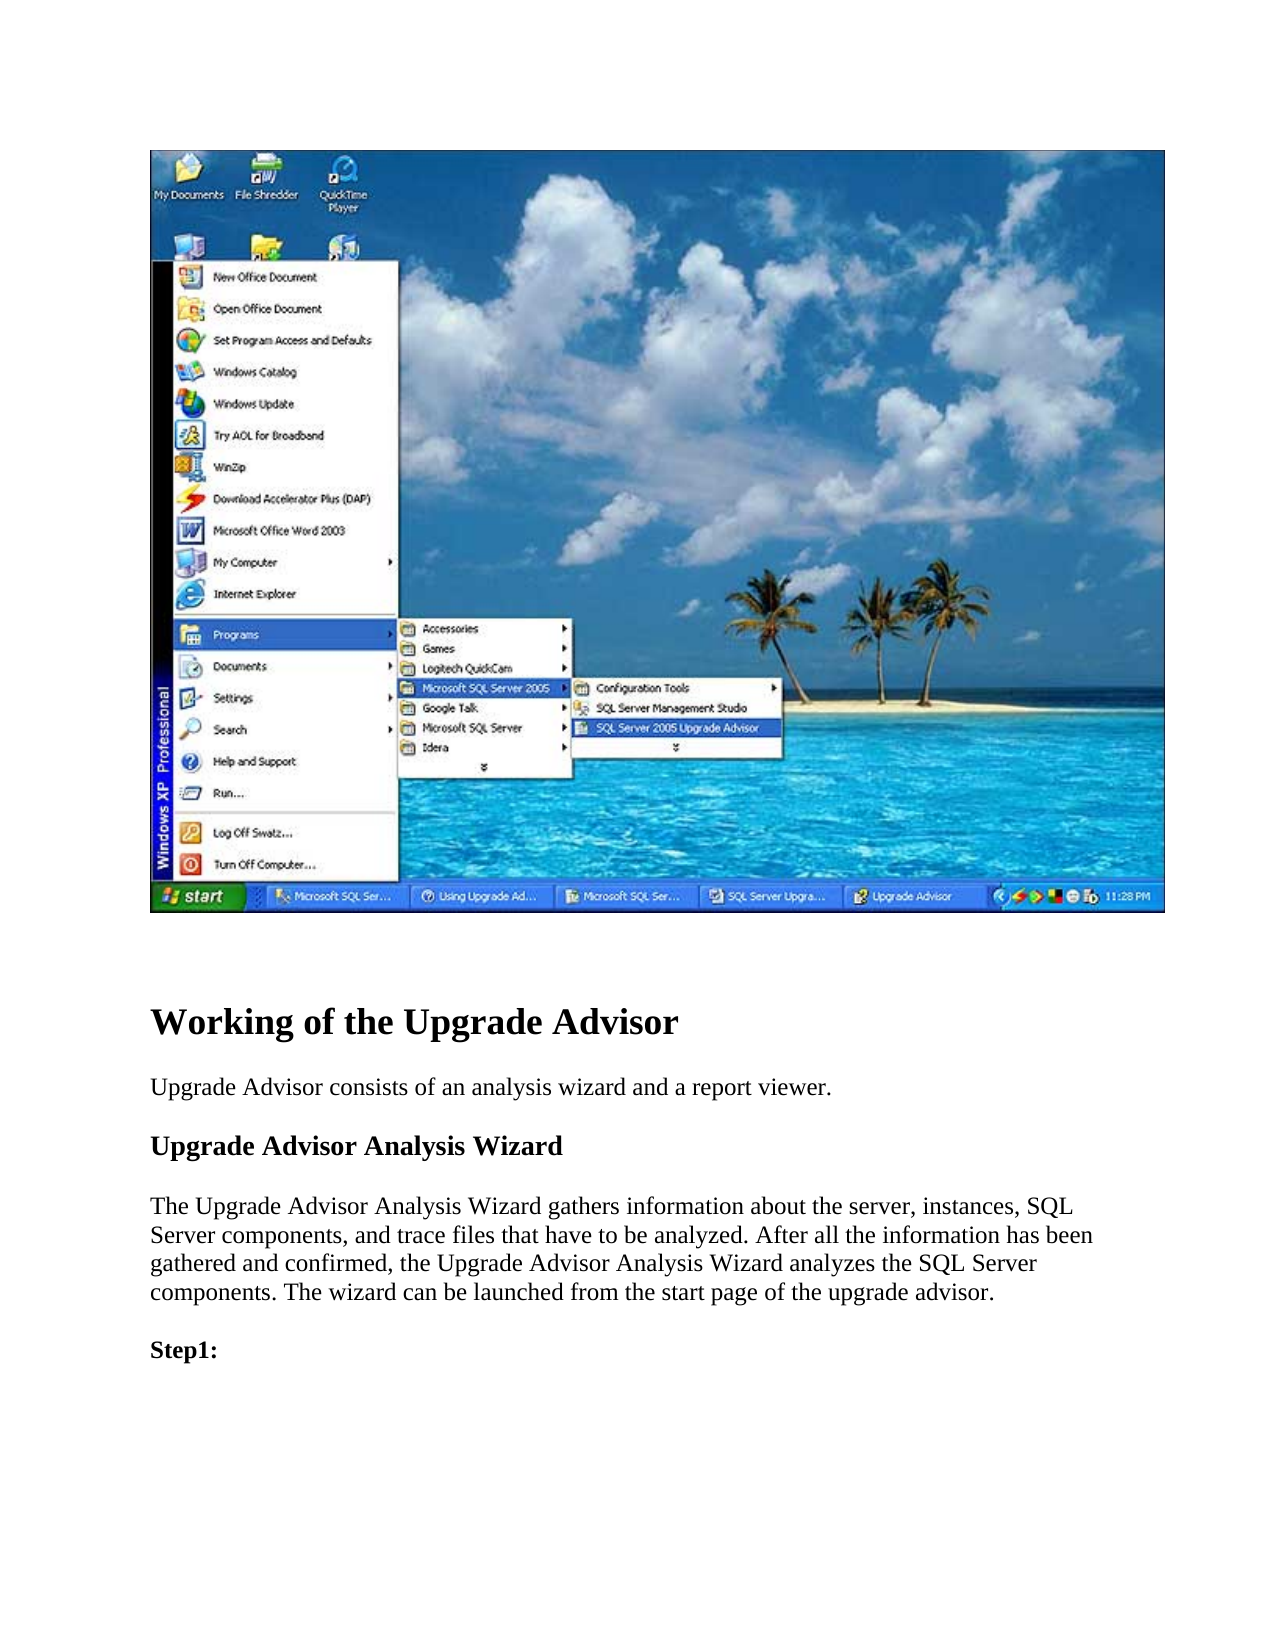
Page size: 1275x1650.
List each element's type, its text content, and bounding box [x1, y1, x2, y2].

text The Upgrade Advisor Analysis Wizard gathers information about the server, instances, SQL Server components, and trace files that have to be analyzed. After all the information has been gathered and confirmed, the Upgrade Advisor Analysis Wizard analyzes the SQL Server components. The wizard can be launched from the start page of the upgrade advisor. [150, 1191, 1125, 1306]
text Step1: [150, 1335, 1125, 1364]
text Upgrade Advisor Analysis Wizard [150, 1129, 1125, 1162]
text Working of the Upgrade Advisor [150, 999, 1125, 1042]
text Upgrade Advisor consists of an analysis wizard and a report viewer. [150, 1072, 1125, 1100]
picture [150, 150, 1165, 913]
